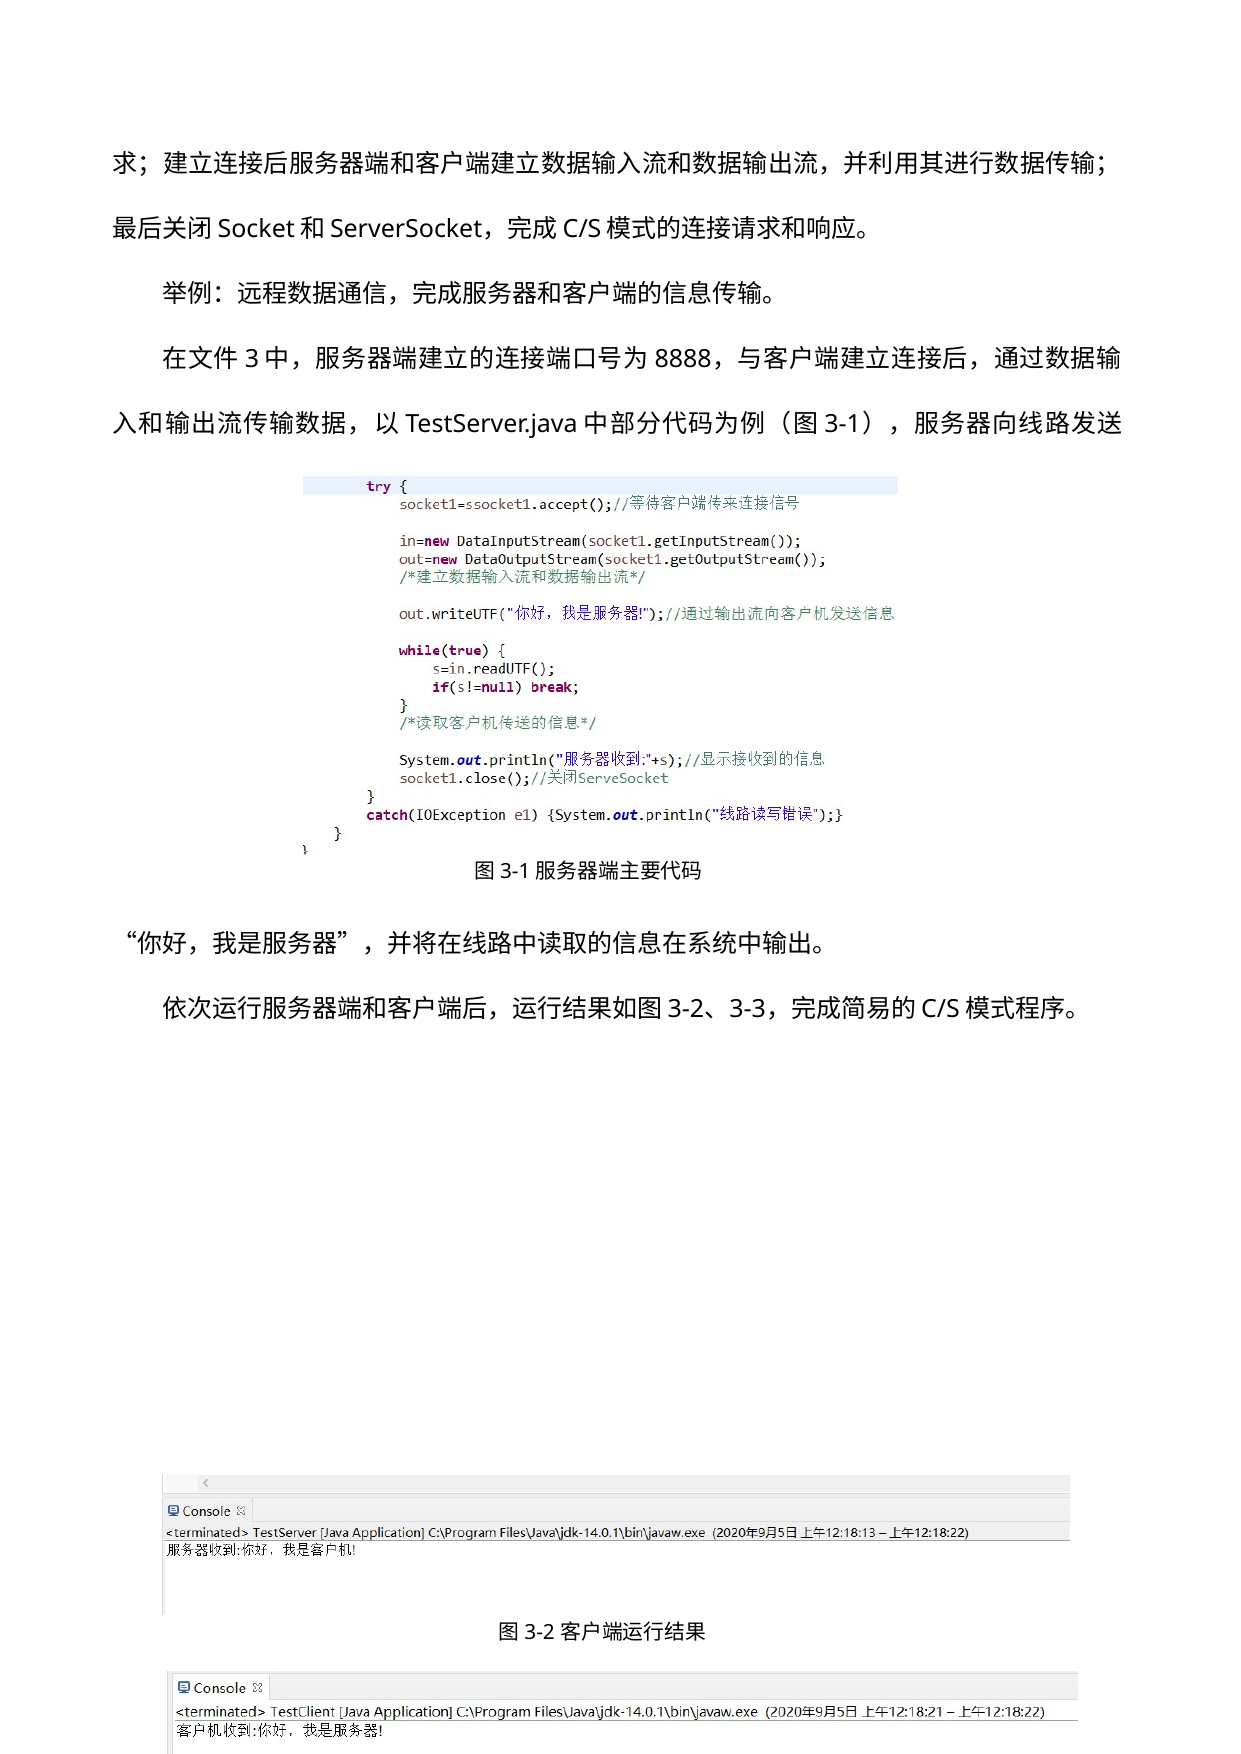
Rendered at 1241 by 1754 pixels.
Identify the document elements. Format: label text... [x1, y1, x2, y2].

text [112, 129, 1122, 259]
text 依次运行服务器端和客户端后，运行结果如图3-2、3-3，完成简易的C/S模式程序。 [112, 974, 1232, 1039]
text 举例：远程数据通信，完成服务器和客户端的信息传输。 [112, 259, 1122, 324]
picture [303, 474, 898, 862]
picture [167, 1671, 1078, 1754]
picture [162, 1474, 1070, 1615]
